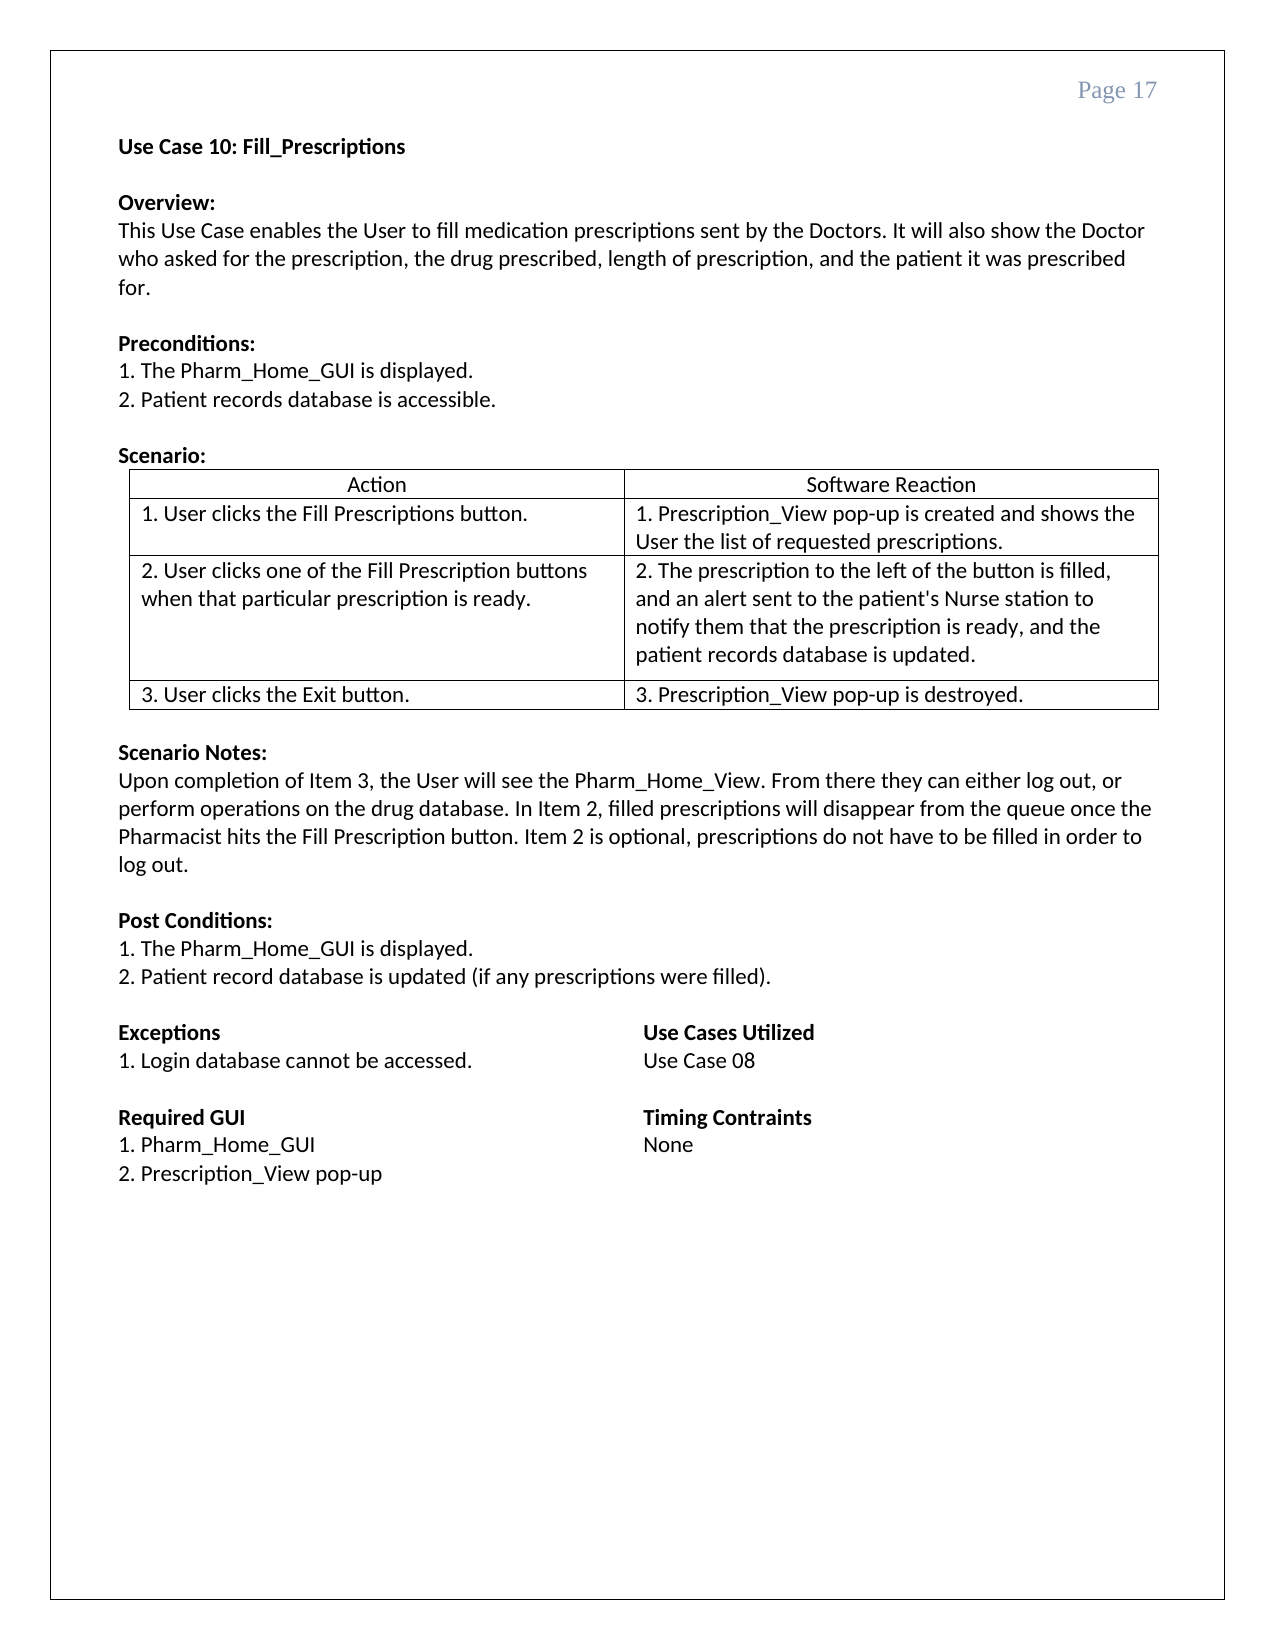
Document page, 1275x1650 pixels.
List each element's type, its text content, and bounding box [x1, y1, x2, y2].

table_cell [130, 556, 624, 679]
text 2. Patient records database is accessible. [118, 385, 1157, 413]
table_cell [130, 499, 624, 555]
text Post Conditions: [118, 906, 1157, 934]
text This Use Case enables the User to fill medication prescriptions sent by the Doctors. It will also show the Doctor who asked for the prescription, the drug prescribed, length of prescription, and the patient it was prescribed for. [118, 217, 1157, 301]
text Preconditions: [118, 329, 1157, 357]
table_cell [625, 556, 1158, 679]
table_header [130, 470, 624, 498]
text 2. Prescription_View pop-up [118, 1159, 1157, 1187]
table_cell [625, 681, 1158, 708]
text 1. The Pharm_Home_GUI is displayed. [118, 357, 1157, 385]
text 1. Login database cannot be accessed. Use Case 08 [118, 1047, 1157, 1074]
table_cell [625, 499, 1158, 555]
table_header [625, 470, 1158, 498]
text Scenario: [118, 441, 1157, 469]
text 1. Pharm_Home_GUI None [118, 1131, 1157, 1159]
text Required GUI Timing Contraints [118, 1103, 1157, 1131]
text Exceptions Use Cases Utilized [118, 1018, 1157, 1047]
text 1. The Pharm_Home_GUI is displayed. [118, 934, 1157, 962]
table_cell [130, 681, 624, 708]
text Upon completion of Item 3, the User will see the Pharm_Home_View. From there they can either log out, or perform operations on the drug database. In Item 2, filled prescriptions will disappear from the queue once the Pharmacist hits the Fill Prescription button. Item 2 is optional, prescriptions do not have to be filled in order to log out. [118, 766, 1157, 878]
text 2. Patient record database is updated (if any prescriptions were filled). [118, 962, 1157, 991]
text Overview: [118, 188, 1157, 217]
text Scenario Notes: [118, 738, 1157, 766]
text Use Case 10: Fill_Prescriptions [118, 132, 1157, 161]
